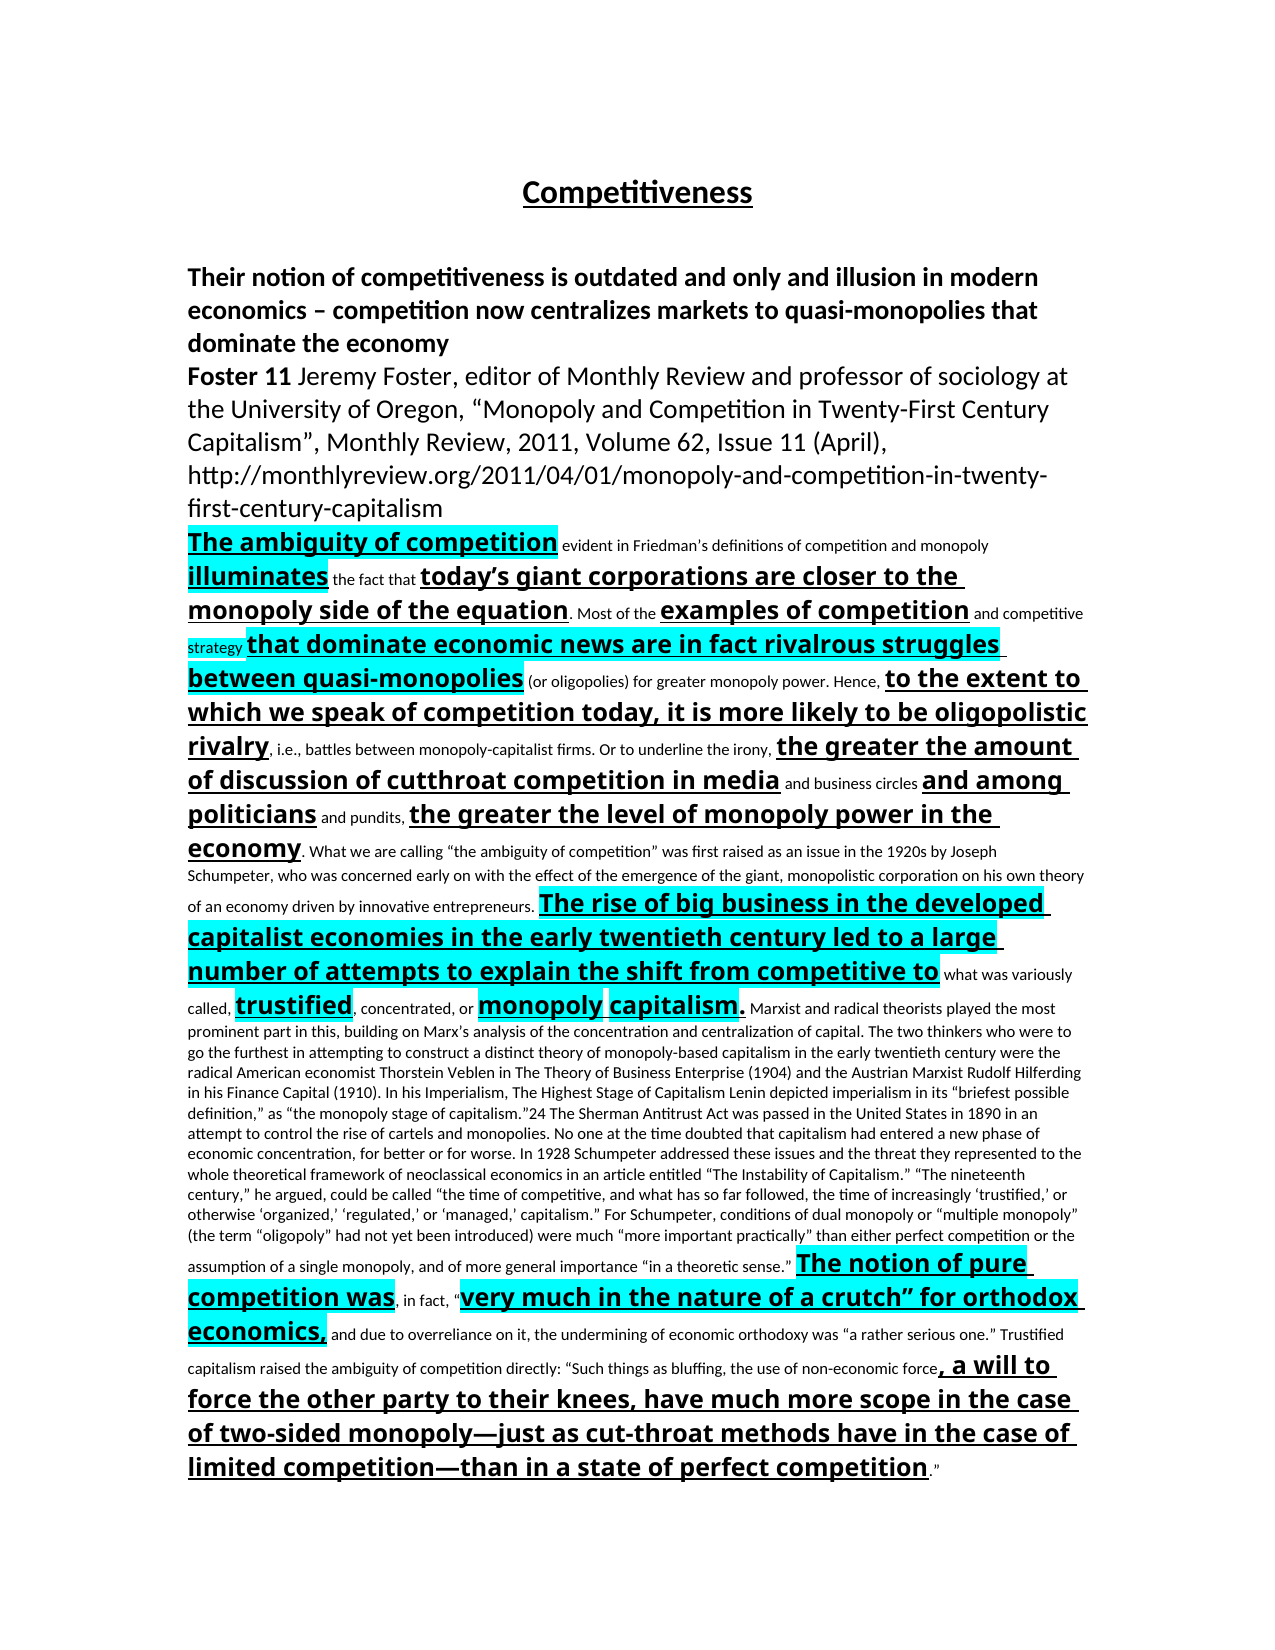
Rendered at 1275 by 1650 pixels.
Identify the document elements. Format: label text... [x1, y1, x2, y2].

subtitle Competitiveness [187, 171, 1087, 212]
text Foster 11 Jeremy Foster, editor of Monthly Review and professor of sociology at the University of Oregon, “Monopoly and Competition in Twenty-First Century Capitalism”, Monthly Review, 2011, Volume 62, Issue 11 (April), http://monthlyreview.org/2011/04/01/monopoly-and-competition-in-twenty-first-century-capitalism [187, 359, 1087, 524]
text The ambiguity of competition evident in Friedman’s definitions of competition and monopoly illuminates the fact that today’s giant corporations are closer to the monopoly side of the equation. Most of the examples of competition and competitive strategy that dominate economic news are in fact rivalrous struggles between quasi-monopolies (or oligopolies) for greater monopoly power. Hence, to the extent to which we speak of competition today, it is more likely to be oligopolistic rivalry, i.e., battles between monopoly-capitalist firms. Or to underline the irony, the greater the amount of discussion of cutthroat competition in media and business circles and among politicians and pundits, the greater the level of monopoly power in the economy. What we are calling “the ambiguity of competition” was first raised as an issue in the 1920s by Joseph Schumpeter, who was concerned early on with the effect of the emergence of the giant, monopolistic corporation on his own theory of an economy driven by innovative entrepreneurs. The rise of big business in the developed capitalist economies in the early twentieth century led to a large number of attempts to explain the shift from competitive to what was variously called, trustified, concentrated, or monopoly capitalism. Marxist and radical theorists played the most prominent part in this, building on Marx’s analysis of the concentration and centralization of capital. The two thinkers who were to go the furthest in attempting to construct a distinct theory of monopoly-based capitalism in the early twentieth century were the radical American economist Thorstein Veblen in The Theory of Business Enterprise (1904) and the Austrian Marxist Rudolf Hilferding in his Finance Capital (1910). In his Imperialism, The Highest Stage of Capitalism Lenin depicted imperialism in its “briefest possible definition,” as “the monopoly stage of capitalism.”24 The Sherman Antitrust Act was passed in the United States in 1890 in an attempt to control the rise of cartels and monopolies. No one at the time doubted that capitalism had entered a new phase of economic concentration, for better or for worse. In 1928 Schumpeter addressed these issues and the threat they represented to the whole theoretical framework of neoclassical economics in an article entitled “The Instability of Capitalism.” “The nineteenth century,” he argued, could be called “the time of competitive, and what has so far followed, the time of increasingly ‘trustified,’ or otherwise ‘organized,’ ‘regulated,’ or ‘managed,’ capitalism.” For Schumpeter, conditions of dual monopoly or “multiple monopoly” (the term “oligopoly” had not yet been introduced) were much “more important practically” than either perfect competition or the assumption of a single monopoly, and of more general importance “in a theoretic sense.” The notion of pure competition was, in fact, “very much in the nature of a crutch” for orthodox economics, and due to overreliance on it, the undermining of economic orthodoxy was “a rather serious one.” Trustified capitalism raised the ambiguity of competition directly: “Such things as bluffing, the use of non-economic force, a will to force the other party to their knees, have much more scope in the case of two-sided monopoly—just as cut-throat methods have in the case of limited competition—than in a state of perfect competition.” [187, 725, 1087, 1484]
subtitle Their notion of competitiveness is outdated and only and illusion in modern economics – competition now centralizes markets to quasi-monopolies that dominate the economy [187, 260, 1087, 359]
